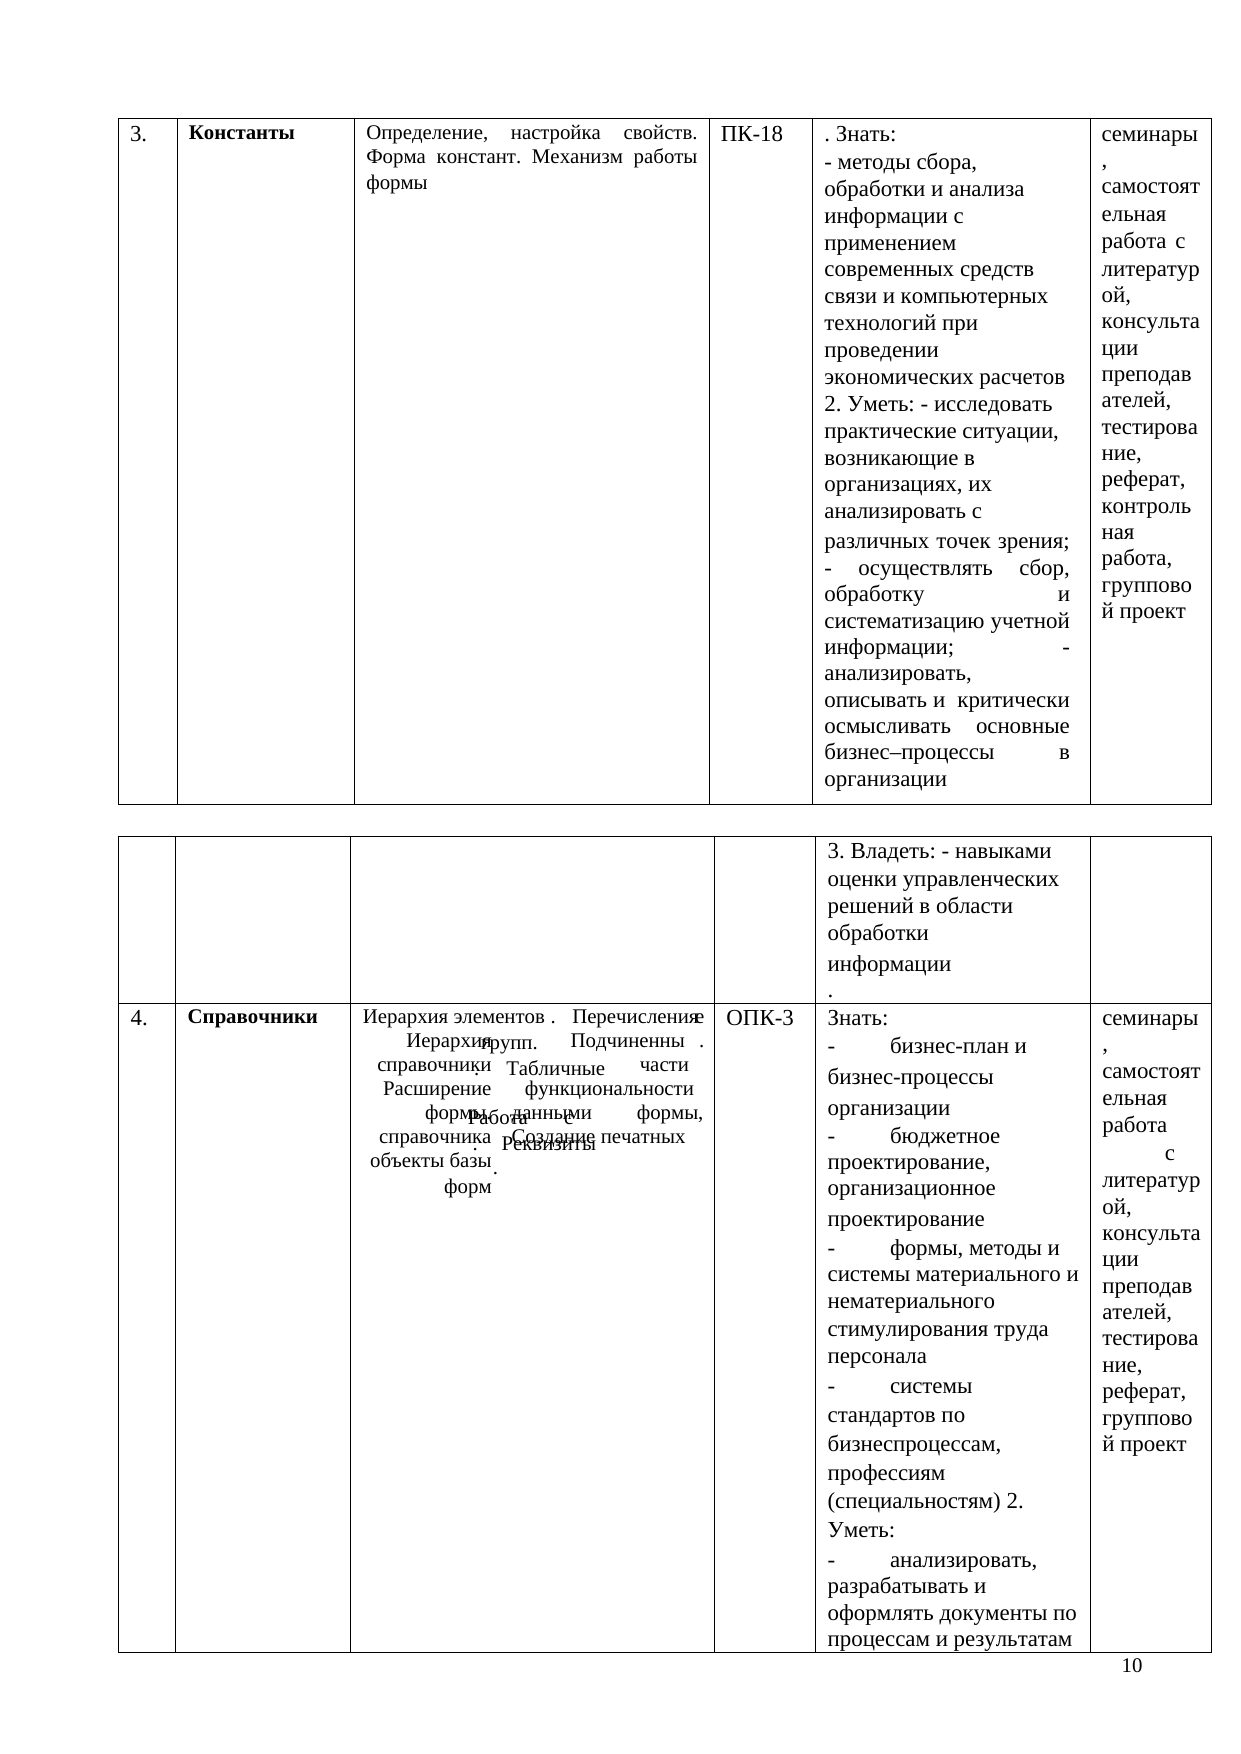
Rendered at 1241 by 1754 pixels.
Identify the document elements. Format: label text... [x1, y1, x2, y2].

table_header [119, 837, 175, 1002]
table_header [176, 837, 350, 1002]
table_cell 4. [119, 1004, 175, 1652]
table_header [1091, 837, 1211, 1002]
table_cell Константы [178, 119, 354, 804]
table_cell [467, 1004, 598, 1652]
table_cell ПК-18 [710, 119, 812, 804]
table_header [715, 837, 815, 1002]
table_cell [351, 1004, 467, 1652]
table_cell семинары , самостоят ельная работа с литератур ой, консульта ции преподав ателей, тестирова ние, реферат, контроль ная работа, группово й проект [1091, 119, 1211, 804]
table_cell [816, 1004, 1090, 1652]
table_cell 3. [119, 119, 177, 804]
table_header 3. Владеть: - навыками оценки управленческих решений в области обработки информации . [816, 837, 1090, 1002]
table_header [351, 837, 714, 1002]
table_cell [1091, 1004, 1211, 1652]
table_cell е . [694, 1004, 714, 1652]
table_cell Определение, настройка свойств. Форма констант. Механизм работы формы [355, 119, 709, 804]
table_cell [598, 1004, 693, 1652]
table_cell . Знать: - методы сбора, обработки и анализа информации с применением современных средств связи и компьютерных технологий при проведении экономических расчетов 2. Уметь: - исследовать практические ситуации, возникающие в организациях, их анализировать с различных точек зрения; - осуществлять сбор, обработку и систематизацию учетной информации; - анализировать, описывать и критически осмысливать основные бизнес–процессы в организации [813, 119, 1090, 804]
table_cell ОПК-3 [715, 1004, 815, 1652]
table_cell Справочники [176, 1004, 350, 1652]
